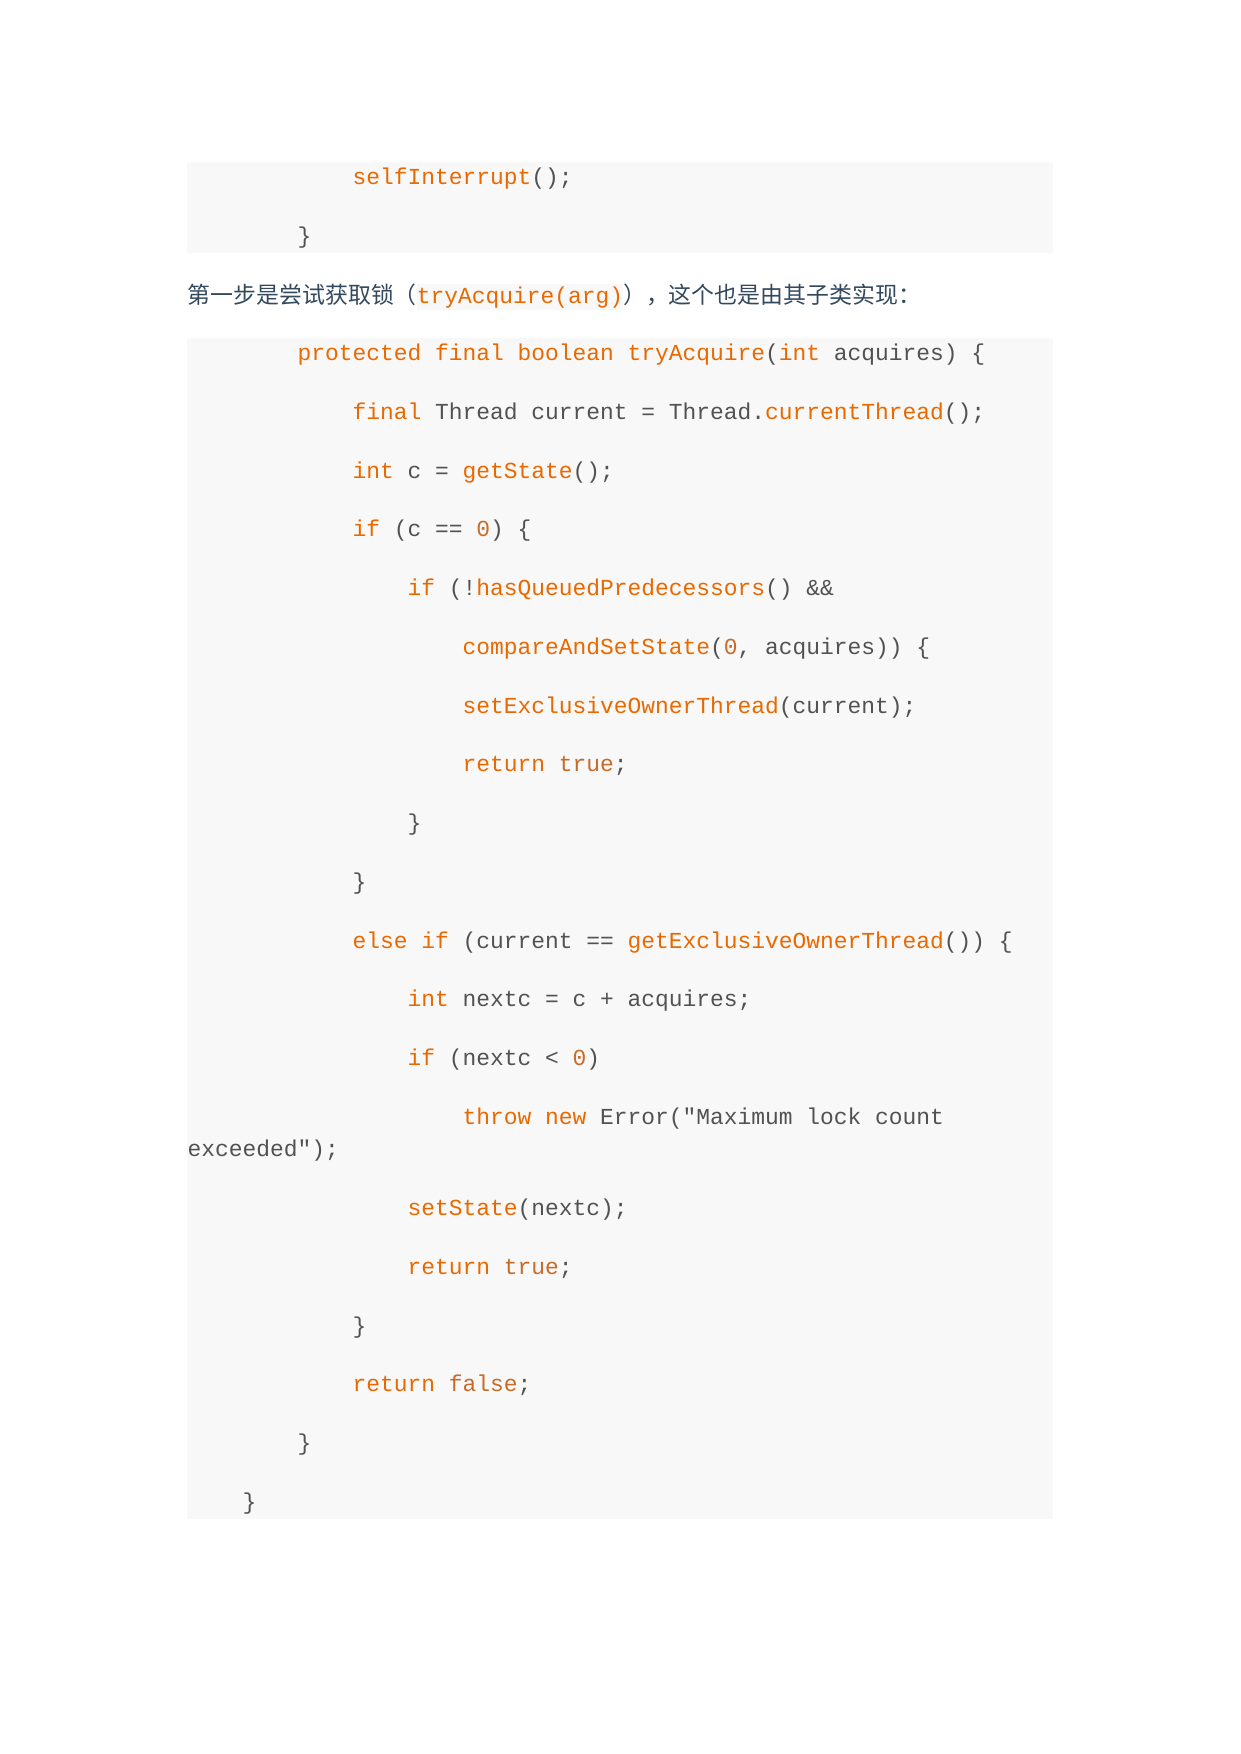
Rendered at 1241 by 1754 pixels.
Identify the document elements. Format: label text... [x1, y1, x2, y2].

text else if (current == getExclusiveOwnerThread()) { [187, 926, 1053, 958]
text setState(nextc); [187, 1193, 1053, 1226]
text } [187, 867, 1053, 899]
text int c = getState(); [187, 456, 1053, 488]
text } [187, 808, 1053, 841]
text setExclusiveOwnerThread(current); [187, 691, 1053, 723]
text return false; [187, 1369, 1053, 1402]
text } [187, 1311, 1053, 1343]
text if (c == 0) { [187, 514, 1053, 547]
text } [187, 1428, 1053, 1461]
text } [187, 221, 1053, 253]
text protected final boolean tryAcquire(int acquires) { [187, 338, 1053, 371]
text } [187, 1487, 1053, 1519]
text final Thread current = Thread.currentThread(); [187, 397, 1053, 429]
text if (nextc < 0) [187, 1043, 1053, 1076]
text 第一步是尝试获取锁（tryAcquire(arg)），这个也是由其子类实现： [187, 279, 1053, 312]
text compareAndSetState(0, acquires)) { [187, 632, 1053, 664]
text return true; [187, 749, 1053, 782]
text throw new Error("Maximum lock count exceeded"); [187, 1102, 1053, 1167]
text selfInterrupt(); [187, 162, 1053, 194]
text if (!hasQueuedPredecessors() && [187, 573, 1053, 606]
text return true; [187, 1252, 1053, 1284]
text int nextc = c + acquires; [187, 984, 1053, 1017]
